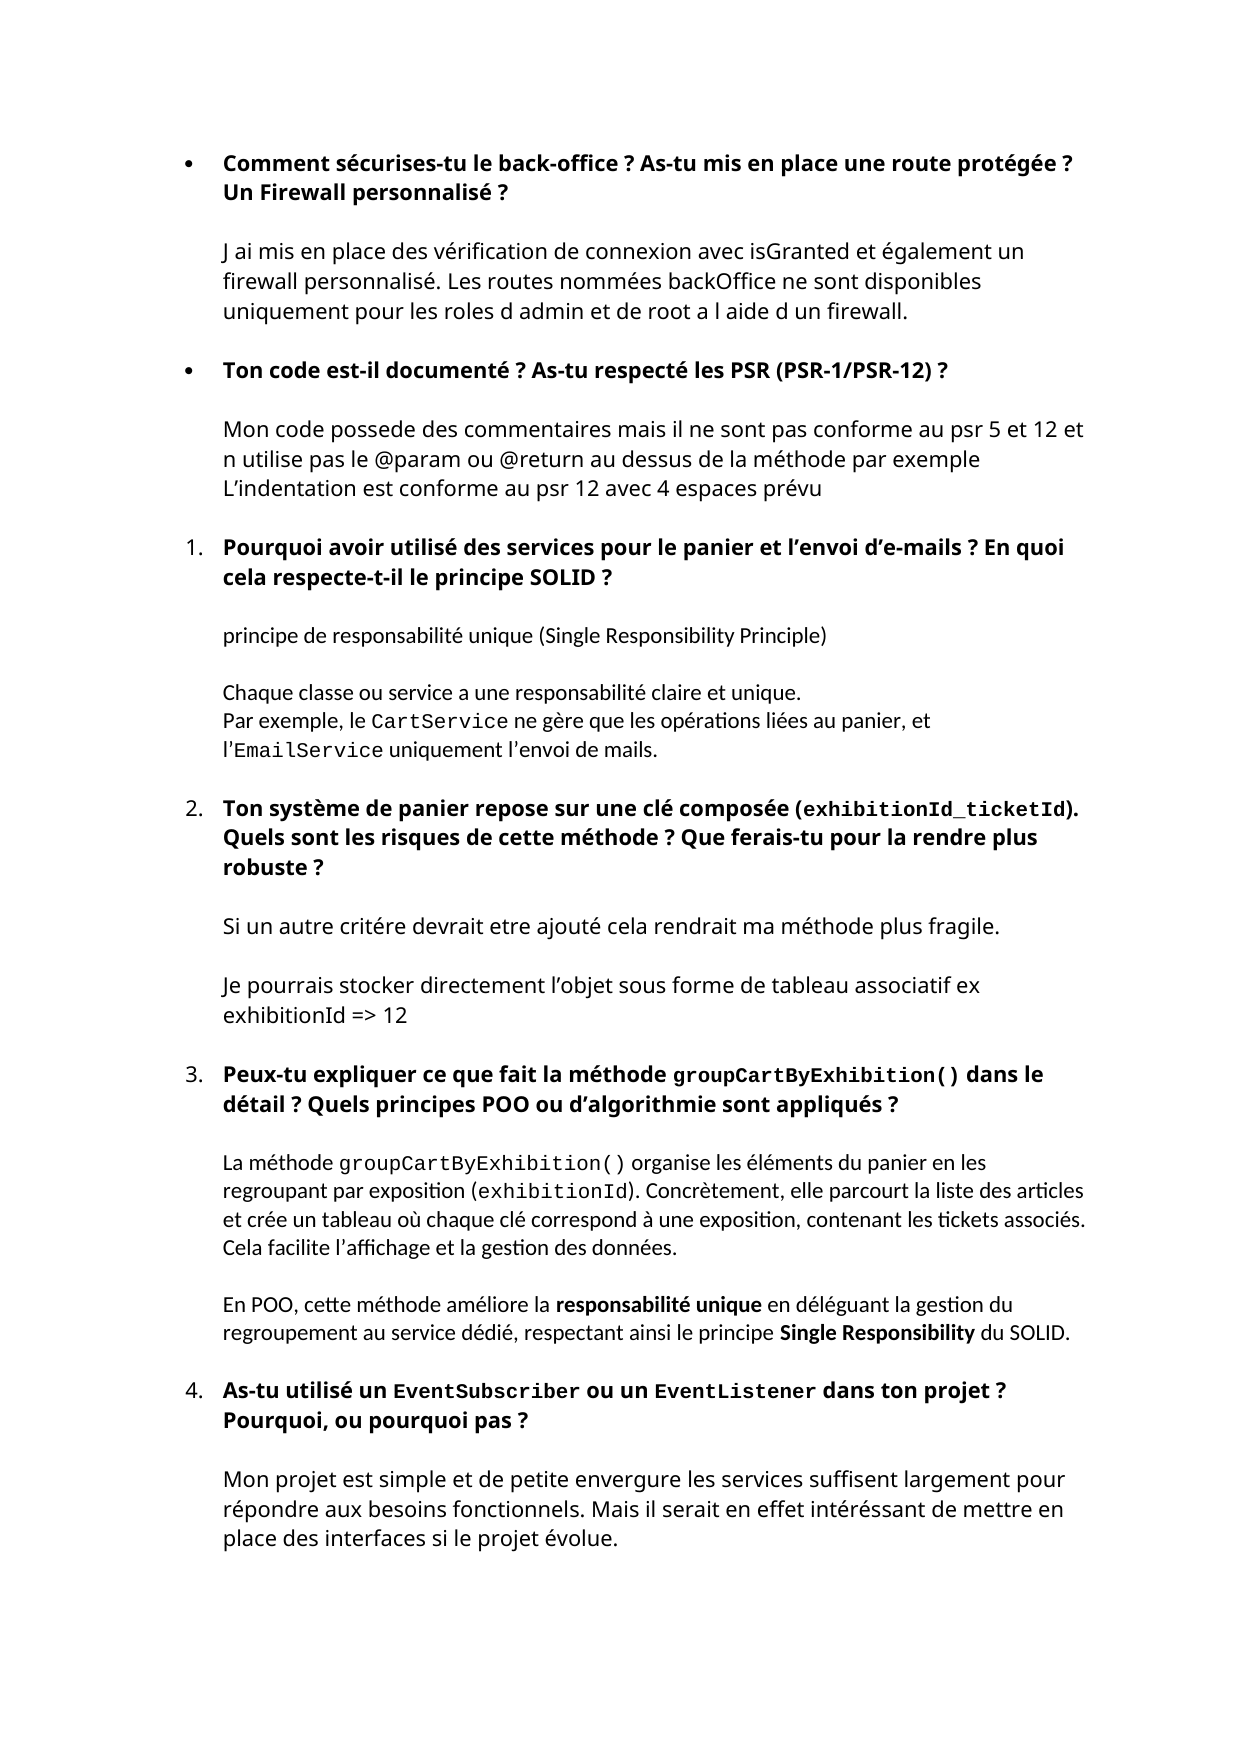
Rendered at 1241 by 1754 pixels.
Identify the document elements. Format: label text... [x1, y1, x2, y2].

text Chaque classe ou service a une responsabilité claire et unique. Par exemple, le CartService ne gère que les opérations liées au panier, et l’EmailService uniquement l’envoi de mails. [223, 678, 1093, 763]
text Mon code possede des commentaires mais il ne sont pas conforme au psr 5 et 12 et n utilise pas le @param ou @return au dessus de la méthode par exemple [223, 414, 1093, 473]
text La méthode groupCartByExhibition() organise les éléments du panier en les regroupant par exposition (exhibitionId). Concrètement, elle parcourt la liste des articles et crée un tableau où chaque clé correspond à une exposition, contenant les tickets associés. Cela facilite l’affichage et la gestion des données. [223, 1148, 1093, 1261]
list Pourquoi avoir utilisé des services pour le panier et l’envoi d’e-mails ? En quoi cela respecte-t-il le principe SOLID ? [185, 532, 1093, 592]
list Peux-tu expliquer ce que fait la méthode groupCartByExhibition() dans le détail ? Quels principes POO ou d’algorithmie sont appliqués ? [185, 1059, 1093, 1118]
text J ai mis en place des vérification de connexion avec isGranted et également un firewall personnalisé. Les routes nommées backOffice ne sont disponibles uniquement pour les roles d admin et de root a l aide d un firewall. [223, 236, 1093, 326]
text L’indentation est conforme au psr 12 avec 4 espaces prévu [223, 473, 1093, 503]
list Comment sécurises-tu le back-office ? As-tu mis en place une route protégée ? Un Firewall personnalisé ? [185, 148, 1093, 207]
list As-tu utilisé un EventSubscriber ou un EventListener dans ton projet ? Pourquoi, ou pourquoi pas ? [185, 1375, 1093, 1435]
text En POO, cette méthode améliore la responsabilité unique en déléguant la gestion du regroupement au service dédié, respectant ainsi le principe Single Responsibility du SOLID. [223, 1290, 1093, 1346]
text Si un autre critére devrait etre ajouté cela rendrait ma méthode plus fragile. [223, 911, 1093, 941]
list Ton code est-il documenté ? As-tu respecté les PSR (PSR-1/PSR-12) ? [185, 355, 1093, 385]
text principe de responsabilité unique (Single Responsibility Principle) [223, 621, 1093, 649]
text Mon projet est simple et de petite envergure les services suffisent largement pour répondre aux besoins fonctionnels. Mais il serait en effet intéréssant de mettre en place des interfaces si le projet évolue. [223, 1464, 1093, 1553]
text Je pourrais stocker directement l’objet sous forme de tableau associatif ex exhibitionId => 12 [223, 970, 1093, 1030]
list Ton système de panier repose sur une clé composée (exhibitionId_ticketId). Quels sont les risques de cette méthode ? Que ferais-tu pour la rendre plus robuste ? [185, 793, 1093, 882]
